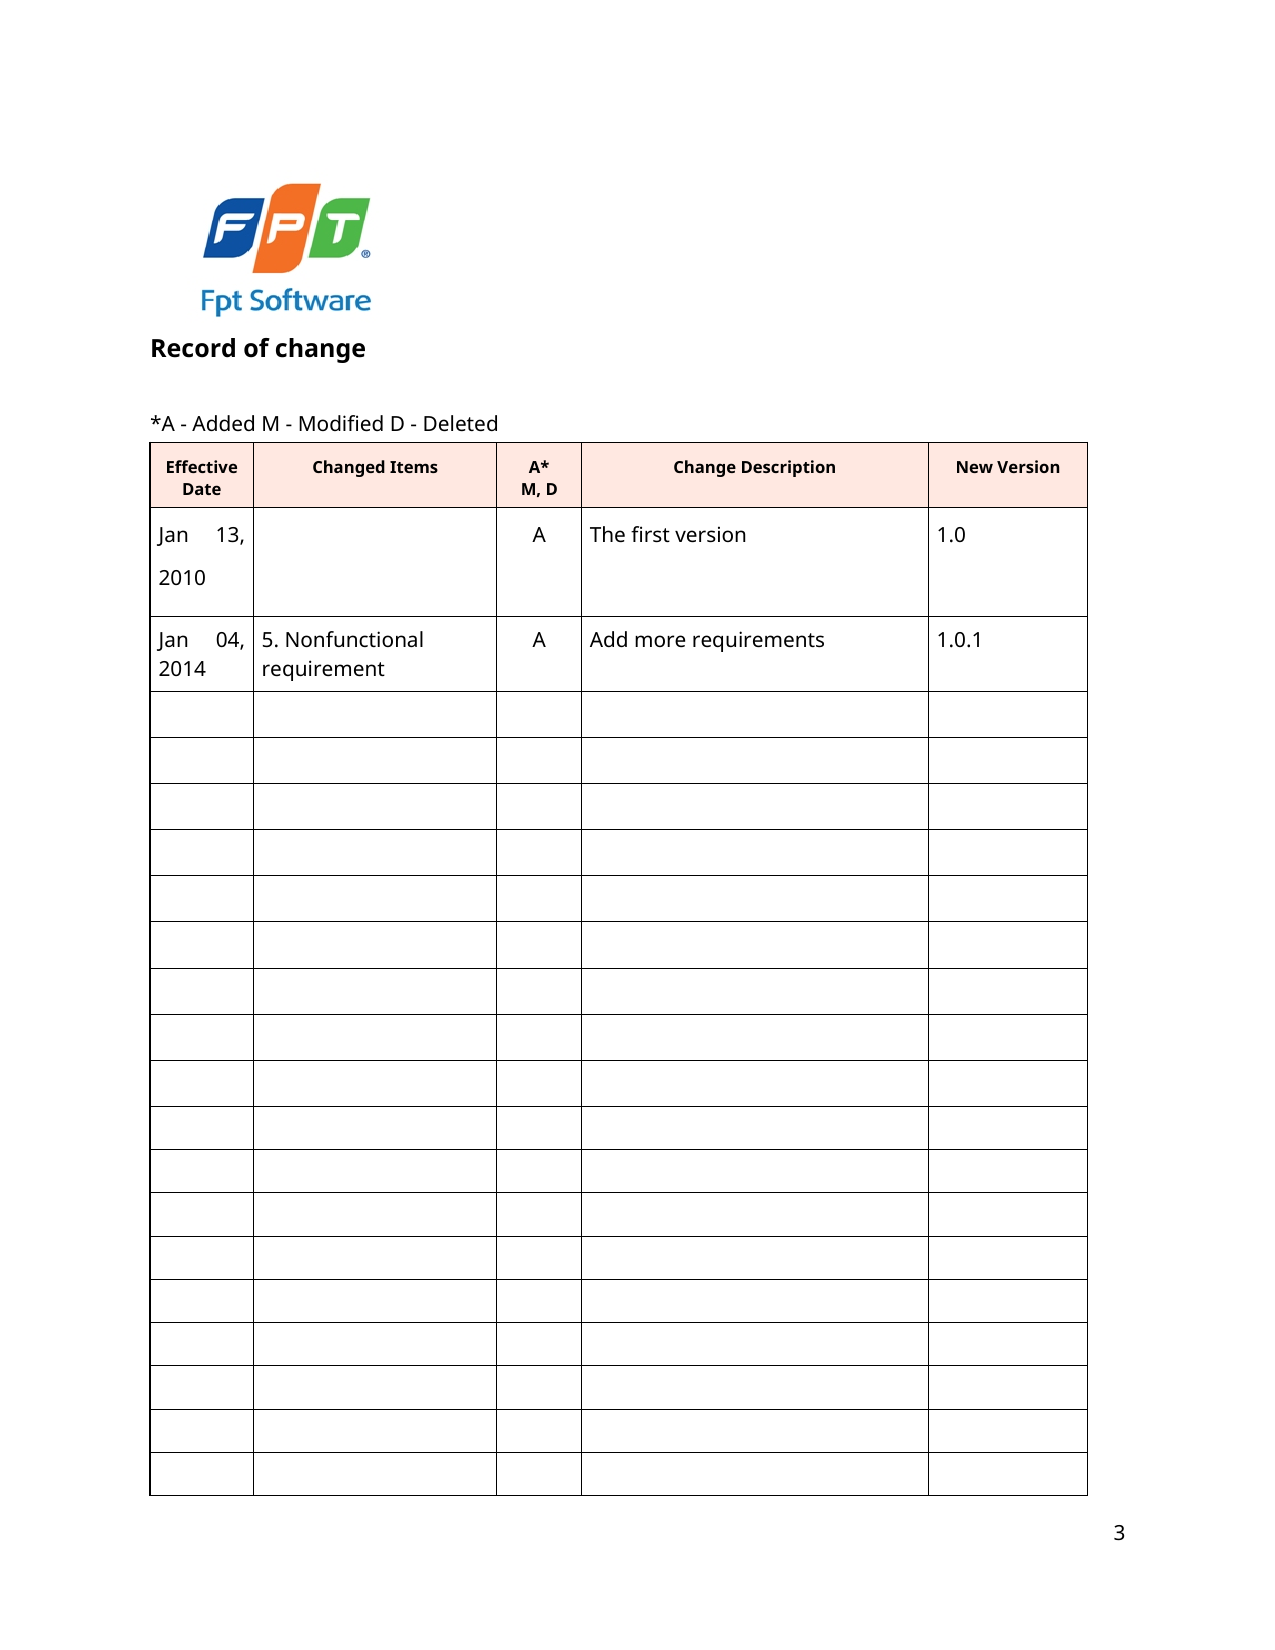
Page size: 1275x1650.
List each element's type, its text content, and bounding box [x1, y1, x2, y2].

table_cell [151, 1015, 253, 1060]
table_cell [582, 876, 928, 921]
table_cell [151, 1237, 253, 1279]
table_cell Add more requirements [582, 617, 928, 691]
table_header Changed Items [254, 443, 496, 507]
table_cell [151, 876, 253, 921]
table_cell [254, 1107, 496, 1149]
table_header Effective Date [151, 443, 253, 507]
table_cell [254, 508, 496, 616]
table_cell [254, 922, 496, 967]
table_cell [582, 1107, 928, 1149]
table_cell [254, 1366, 496, 1408]
table_cell [582, 1323, 928, 1365]
table_cell [497, 922, 581, 967]
table_cell [582, 1237, 928, 1279]
table_cell [497, 1410, 581, 1452]
table_cell [929, 1280, 1087, 1322]
table_cell [497, 1237, 581, 1279]
table_cell [151, 1150, 253, 1192]
table_cell [254, 969, 496, 1013]
table_cell [929, 1323, 1087, 1365]
table_cell [254, 1061, 496, 1106]
table_cell [497, 830, 581, 875]
table_cell [151, 1453, 253, 1495]
table_cell [929, 1150, 1087, 1192]
table_cell [151, 1366, 253, 1408]
table_cell [929, 738, 1087, 783]
table_cell 1.0.1 [929, 617, 1087, 691]
table_cell Jan 04, 2014 [151, 617, 253, 691]
table_cell [254, 1280, 496, 1322]
table_cell [151, 1107, 253, 1149]
table_cell [582, 692, 928, 737]
table_cell The first version [582, 508, 928, 616]
table_cell [497, 1015, 581, 1060]
table_cell [151, 784, 253, 829]
table_cell [497, 1061, 581, 1106]
table_cell [151, 1323, 253, 1365]
table_cell [497, 1107, 581, 1149]
table_cell [929, 1107, 1087, 1149]
table_cell [151, 738, 253, 783]
table_cell [254, 692, 496, 737]
table_cell [929, 969, 1087, 1013]
table_cell [497, 784, 581, 829]
table_cell [582, 1015, 928, 1060]
table_header A* M, D [497, 443, 581, 507]
table_cell [151, 692, 253, 737]
table_cell [497, 1150, 581, 1192]
table_cell [929, 1410, 1087, 1452]
table_cell [582, 738, 928, 783]
table_cell [929, 1366, 1087, 1408]
table_cell [582, 1150, 928, 1192]
table_cell [582, 784, 928, 829]
table_cell [497, 876, 581, 921]
table_cell 1.0 [929, 508, 1087, 616]
table_cell [254, 1410, 496, 1452]
table_cell [929, 1061, 1087, 1106]
table_cell [254, 784, 496, 829]
table_header Change Description [582, 443, 928, 507]
table_cell [582, 1453, 928, 1495]
table_cell [929, 1453, 1087, 1495]
table_cell 5. Nonfunctional requirement [254, 617, 496, 691]
table_cell [497, 1193, 581, 1236]
table_cell [497, 738, 581, 783]
table_cell [254, 1323, 496, 1365]
table_cell [929, 922, 1087, 967]
table_cell [497, 1453, 581, 1495]
table_header New Version [929, 443, 1087, 507]
table_cell [254, 1237, 496, 1279]
table_cell [151, 1061, 253, 1106]
table_cell [151, 830, 253, 875]
table_cell [929, 876, 1087, 921]
table_cell Jan 13, 2010 [151, 508, 253, 616]
table_cell [151, 1193, 253, 1236]
table_cell A [497, 508, 581, 616]
picture [150, 168, 417, 327]
table_cell [497, 969, 581, 1013]
table_cell [254, 1193, 496, 1236]
table_cell [582, 1061, 928, 1106]
table_cell [929, 692, 1087, 737]
table_cell [151, 1410, 253, 1452]
table_cell [582, 922, 928, 967]
table_cell [582, 1193, 928, 1236]
table_cell A [497, 617, 581, 691]
table_cell [254, 830, 496, 875]
table_cell [497, 692, 581, 737]
text Record of change [150, 331, 1125, 365]
table_cell [254, 876, 496, 921]
table_cell [151, 1280, 253, 1322]
table_cell [497, 1280, 581, 1322]
table_cell [497, 1366, 581, 1408]
table_cell [254, 1150, 496, 1192]
table_cell [254, 738, 496, 783]
table_cell [497, 1323, 581, 1365]
table_cell [582, 1366, 928, 1408]
table_cell [151, 969, 253, 1013]
table_cell [582, 969, 928, 1013]
table_cell [929, 1237, 1087, 1279]
table_cell [582, 1410, 928, 1452]
table_cell [254, 1453, 496, 1495]
table_cell [582, 1280, 928, 1322]
table_cell [254, 1015, 496, 1060]
table_cell [929, 1193, 1087, 1236]
table_cell [929, 830, 1087, 875]
table_cell [582, 830, 928, 875]
text *A - Added M - Modified D - Deleted [150, 409, 1125, 437]
table_cell [929, 1015, 1087, 1060]
table_cell [929, 784, 1087, 829]
table_cell [151, 922, 253, 967]
